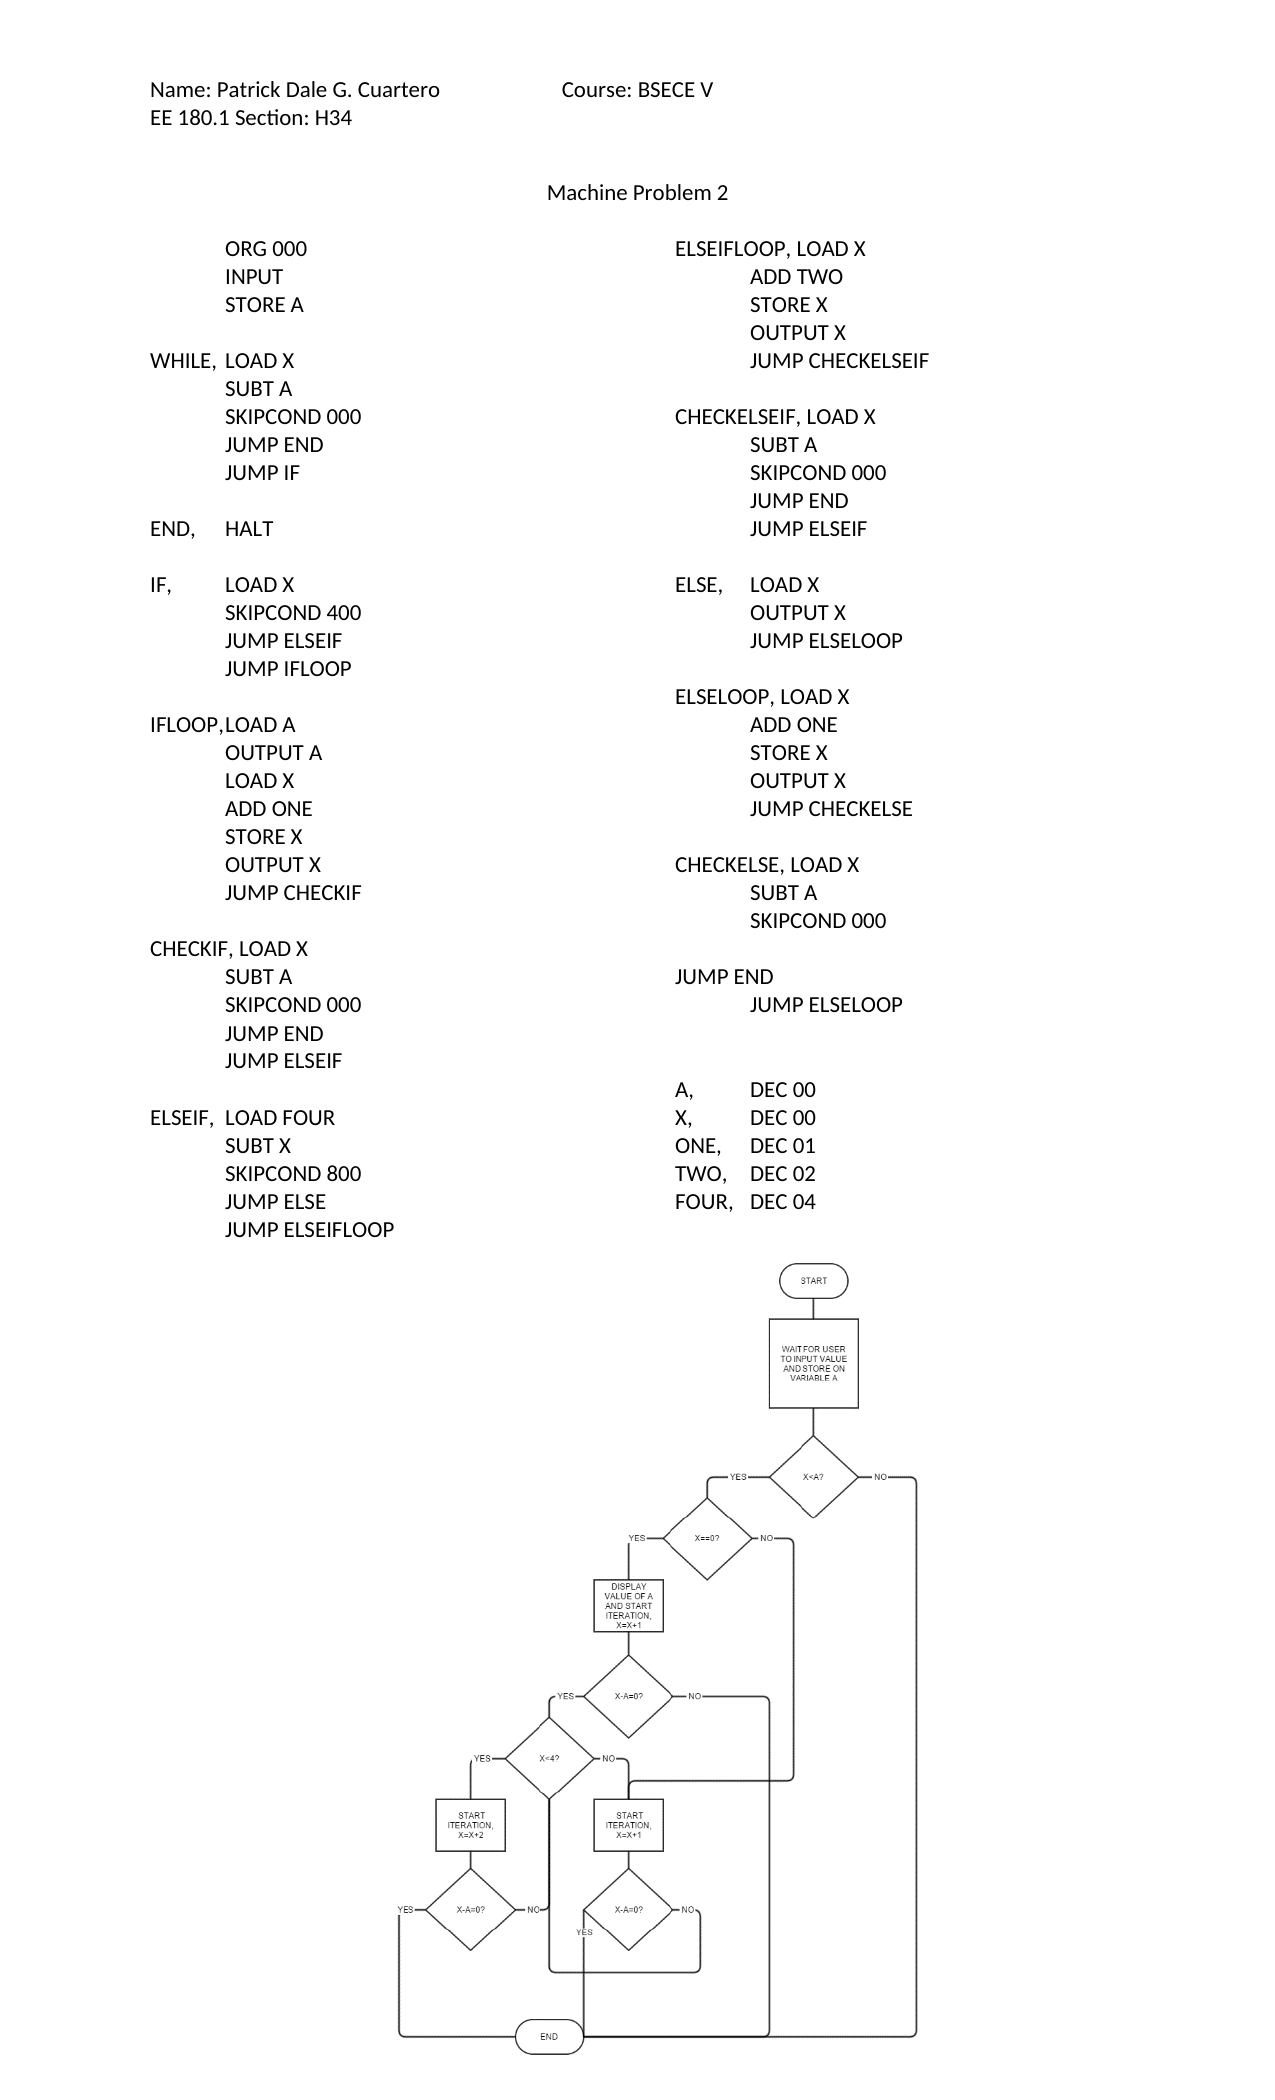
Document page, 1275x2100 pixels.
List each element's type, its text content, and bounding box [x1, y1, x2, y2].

text OUTPUT X [675, 318, 1125, 346]
text SKIPCOND 800 [150, 1159, 600, 1187]
text SUBT X [150, 1131, 600, 1159]
text ELSEIFLOOP, LOAD X [675, 234, 1125, 262]
text JUMP ELSEIF [150, 626, 600, 654]
text JUMP ELSEIF [150, 1047, 600, 1075]
text SUBT A [150, 963, 600, 991]
text ORG 000 [150, 234, 600, 262]
text JUMP CHECKELSEIF [675, 346, 1125, 374]
text STORE X [675, 290, 1125, 318]
text CHECKELSEIF, LOAD X [675, 402, 1125, 430]
text X, DEC 00 [675, 1103, 1125, 1131]
text SKIPCOND 000 [675, 458, 1125, 486]
text IF, LOAD X [150, 570, 600, 598]
text OUTPUT X [675, 598, 1125, 626]
text CHECKIF, LOAD X [150, 934, 600, 963]
text INPUT [150, 262, 600, 290]
text STORE A [150, 290, 600, 318]
text IFLOOP, LOAD A [150, 710, 600, 738]
text STORE X [675, 738, 1125, 766]
text SUBT A [675, 878, 1125, 907]
text JUMP ELSEIFLOOP [150, 1215, 600, 1243]
text A, DEC 00 [675, 1075, 1125, 1103]
text SKIPCOND 000 [150, 402, 600, 430]
text JUMP ELSELOOP [675, 626, 1125, 654]
text JUMP ELSE [150, 1187, 600, 1215]
text JUMP ELSEIF [675, 514, 1125, 542]
text JUMP CHECKIF [150, 878, 600, 907]
text JUMP CHECKELSE [675, 794, 1125, 822]
text LOAD X [150, 766, 600, 794]
text JUMP ELSELOOP [675, 991, 1125, 1019]
text ELSELOOP, LOAD X [675, 682, 1125, 710]
text SKIPCOND 400 [150, 598, 600, 626]
text ELSEIF, LOAD FOUR [150, 1103, 600, 1131]
text JUMP END [150, 1019, 600, 1047]
text CHECKELSE, LOAD X [675, 851, 1125, 878]
text SUBT A [675, 430, 1125, 458]
text SKIPCOND 000 [150, 991, 600, 1019]
text JUMP END [675, 963, 1125, 991]
text WHILE, LOAD X [150, 346, 600, 374]
text ADD TWO [675, 262, 1125, 290]
text JUMP END [675, 486, 1125, 514]
text ONE, DEC 01 [675, 1131, 1125, 1159]
text SUBT A [150, 374, 600, 402]
text OUTPUT A [150, 738, 600, 766]
text JUMP IFLOOP [150, 654, 600, 682]
text ADD ONE [675, 710, 1125, 738]
text END, HALT [150, 514, 600, 542]
text FOUR, DEC 04 [675, 1187, 1125, 1215]
text Machine Problem 2 [150, 178, 1125, 206]
text SKIPCOND 000 [675, 907, 1125, 934]
picture [278, 1243, 932, 2067]
text JUMP END [150, 430, 600, 458]
text ELSE, LOAD X [675, 570, 1125, 598]
text TWO, DEC 02 [675, 1159, 1125, 1187]
text STORE X [150, 822, 600, 851]
text JUMP IF [150, 458, 600, 486]
text OUTPUT X [675, 766, 1125, 794]
text ADD ONE [150, 794, 600, 822]
text OUTPUT X [150, 851, 600, 878]
